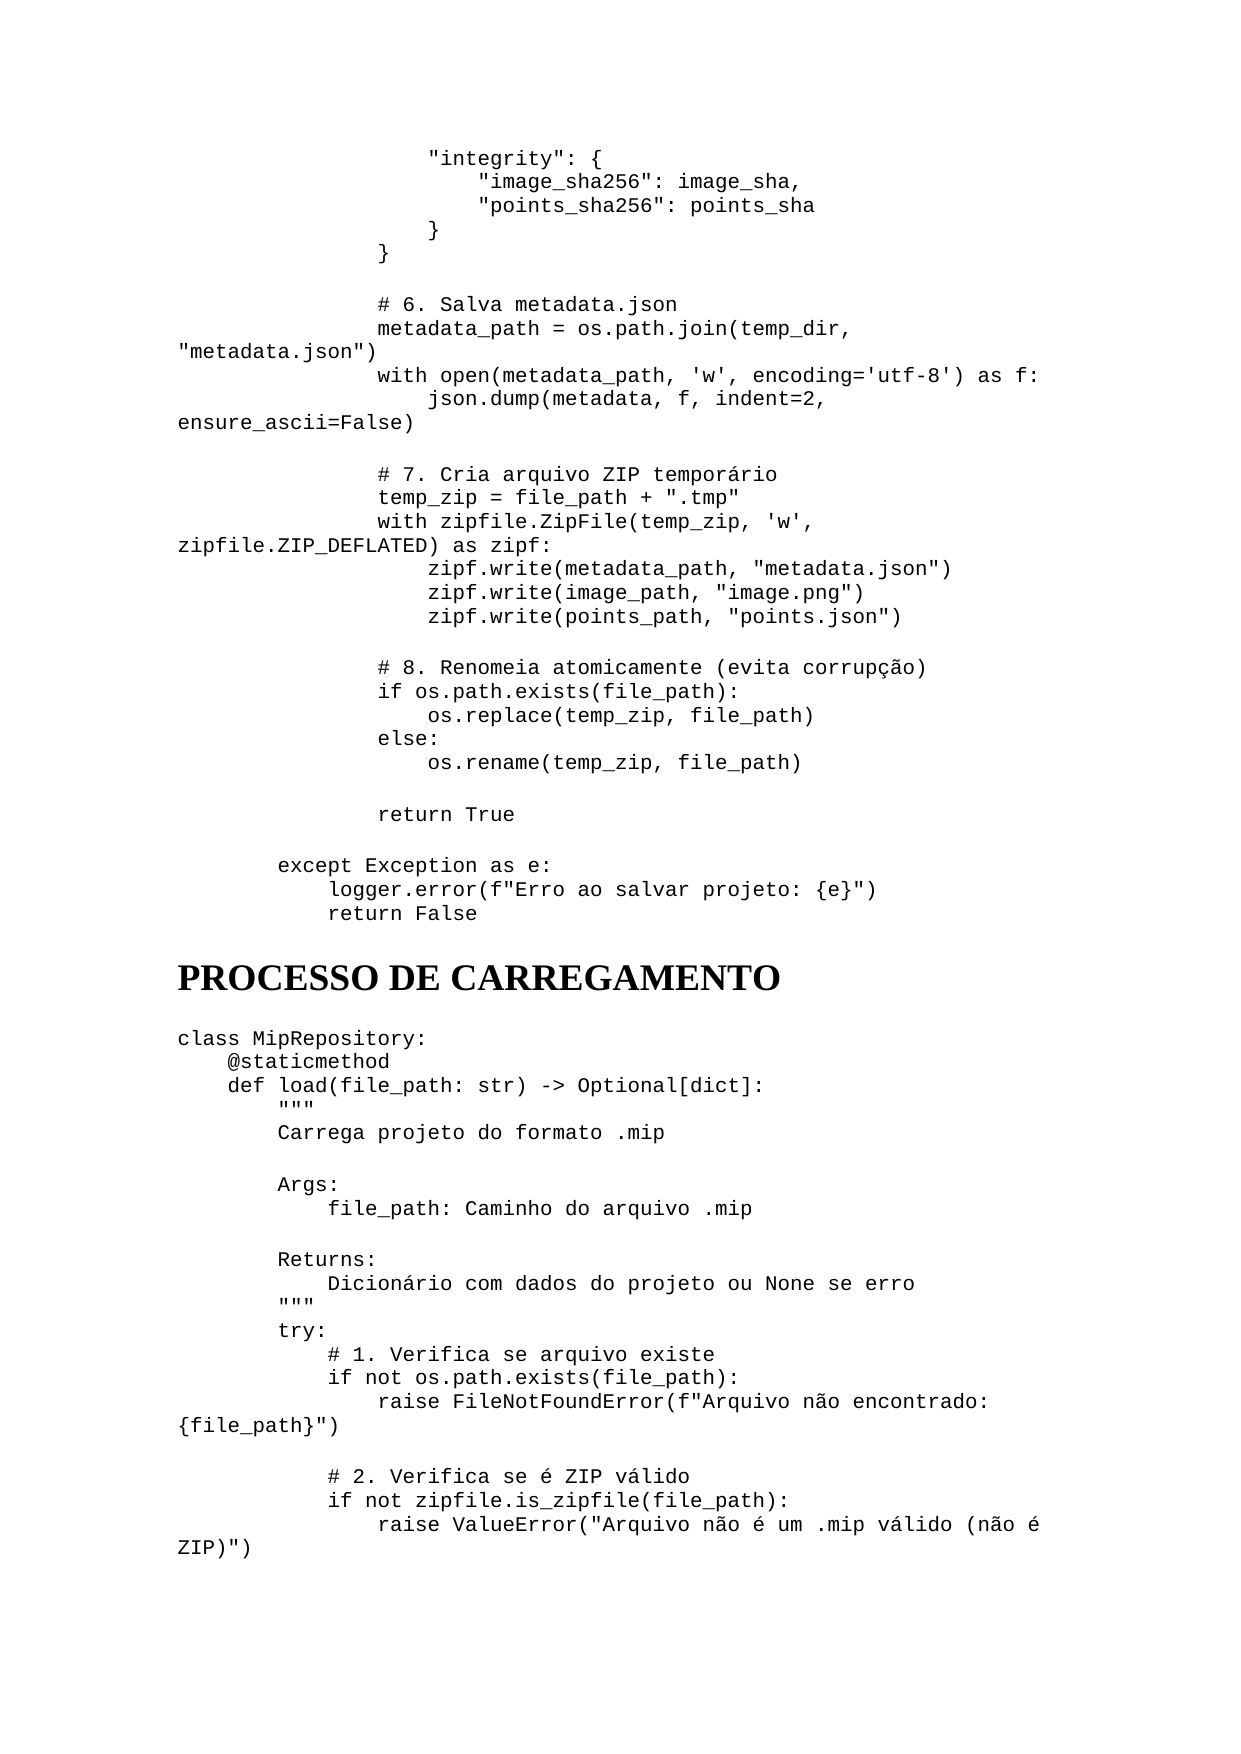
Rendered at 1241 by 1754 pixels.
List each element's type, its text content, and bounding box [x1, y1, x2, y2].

text with open(metadata_path, 'w', encoding='utf-8') as f: [177, 365, 1063, 388]
text "points_sha256": points_sha [177, 195, 1063, 218]
text "integrity": { [177, 148, 1063, 171]
text class MipRepository: [177, 1028, 1063, 1051]
text } [177, 242, 1063, 266]
text json.dump(metadata, f, indent=2, ensure_ascii=False) [177, 388, 1063, 436]
text """ [177, 1098, 1063, 1122]
text if os.path.exists(file_path): [177, 681, 1063, 704]
text zipf.write(metadata_path, "metadata.json") [177, 558, 1063, 582]
text if not os.path.exists(file_path): [177, 1367, 1063, 1391]
text } [177, 218, 1063, 242]
text metadata_path = os.path.join(temp_dir, "metadata.json") [177, 317, 1063, 365]
text with zipfile.ZipFile(temp_zip, 'w', zipfile.ZIP_DEFLATED) as zipf: [177, 511, 1063, 558]
text file_path: Caminho do arquivo .mip [177, 1197, 1063, 1221]
text raise FileNotFoundError(f"Arquivo não encontrado: {file_path}") [177, 1391, 1063, 1438]
text logger.error(f"Erro ao salvar projeto: {e}") [177, 879, 1063, 902]
text zipf.write(points_path, "points.json") [177, 606, 1063, 629]
text if not zipfile.is_zipfile(file_path): [177, 1490, 1063, 1514]
text def load(file_path: str) -> Optional[dict]: [177, 1075, 1063, 1098]
text # 2. Verifica se é ZIP válido [177, 1466, 1063, 1490]
text "image_sha256": image_sha, [177, 171, 1063, 195]
text """ [177, 1296, 1063, 1320]
text Args: [177, 1174, 1063, 1197]
text return True [177, 803, 1063, 827]
text Carrega projeto do formato .mip [177, 1122, 1063, 1146]
text temp_zip = file_path + ".tmp" [177, 487, 1063, 511]
text # 7. Cria arquivo ZIP temporário [177, 464, 1063, 487]
text return False [177, 902, 1063, 926]
text # 1. Verifica se arquivo existe [177, 1344, 1063, 1367]
text except Exception as e: [177, 855, 1063, 879]
text Dicionário com dados do projeto ou None se erro [177, 1273, 1063, 1296]
text Returns: [177, 1249, 1063, 1273]
text os.rename(temp_zip, file_path) [177, 752, 1063, 776]
text # 6. Salva metadata.json [177, 294, 1063, 317]
text raise ValueError("Arquivo não é um .mip válido (não é ZIP)") [177, 1514, 1063, 1561]
text try: [177, 1320, 1063, 1344]
text PROCESSO DE CARREGAMENTO [177, 955, 1063, 998]
text @staticmethod [177, 1051, 1063, 1075]
text # 8. Renomeia atomicamente (evita corrupção) [177, 657, 1063, 681]
text else: [177, 728, 1063, 752]
text os.replace(temp_zip, file_path) [177, 704, 1063, 728]
text zipf.write(image_path, "image.png") [177, 582, 1063, 606]
